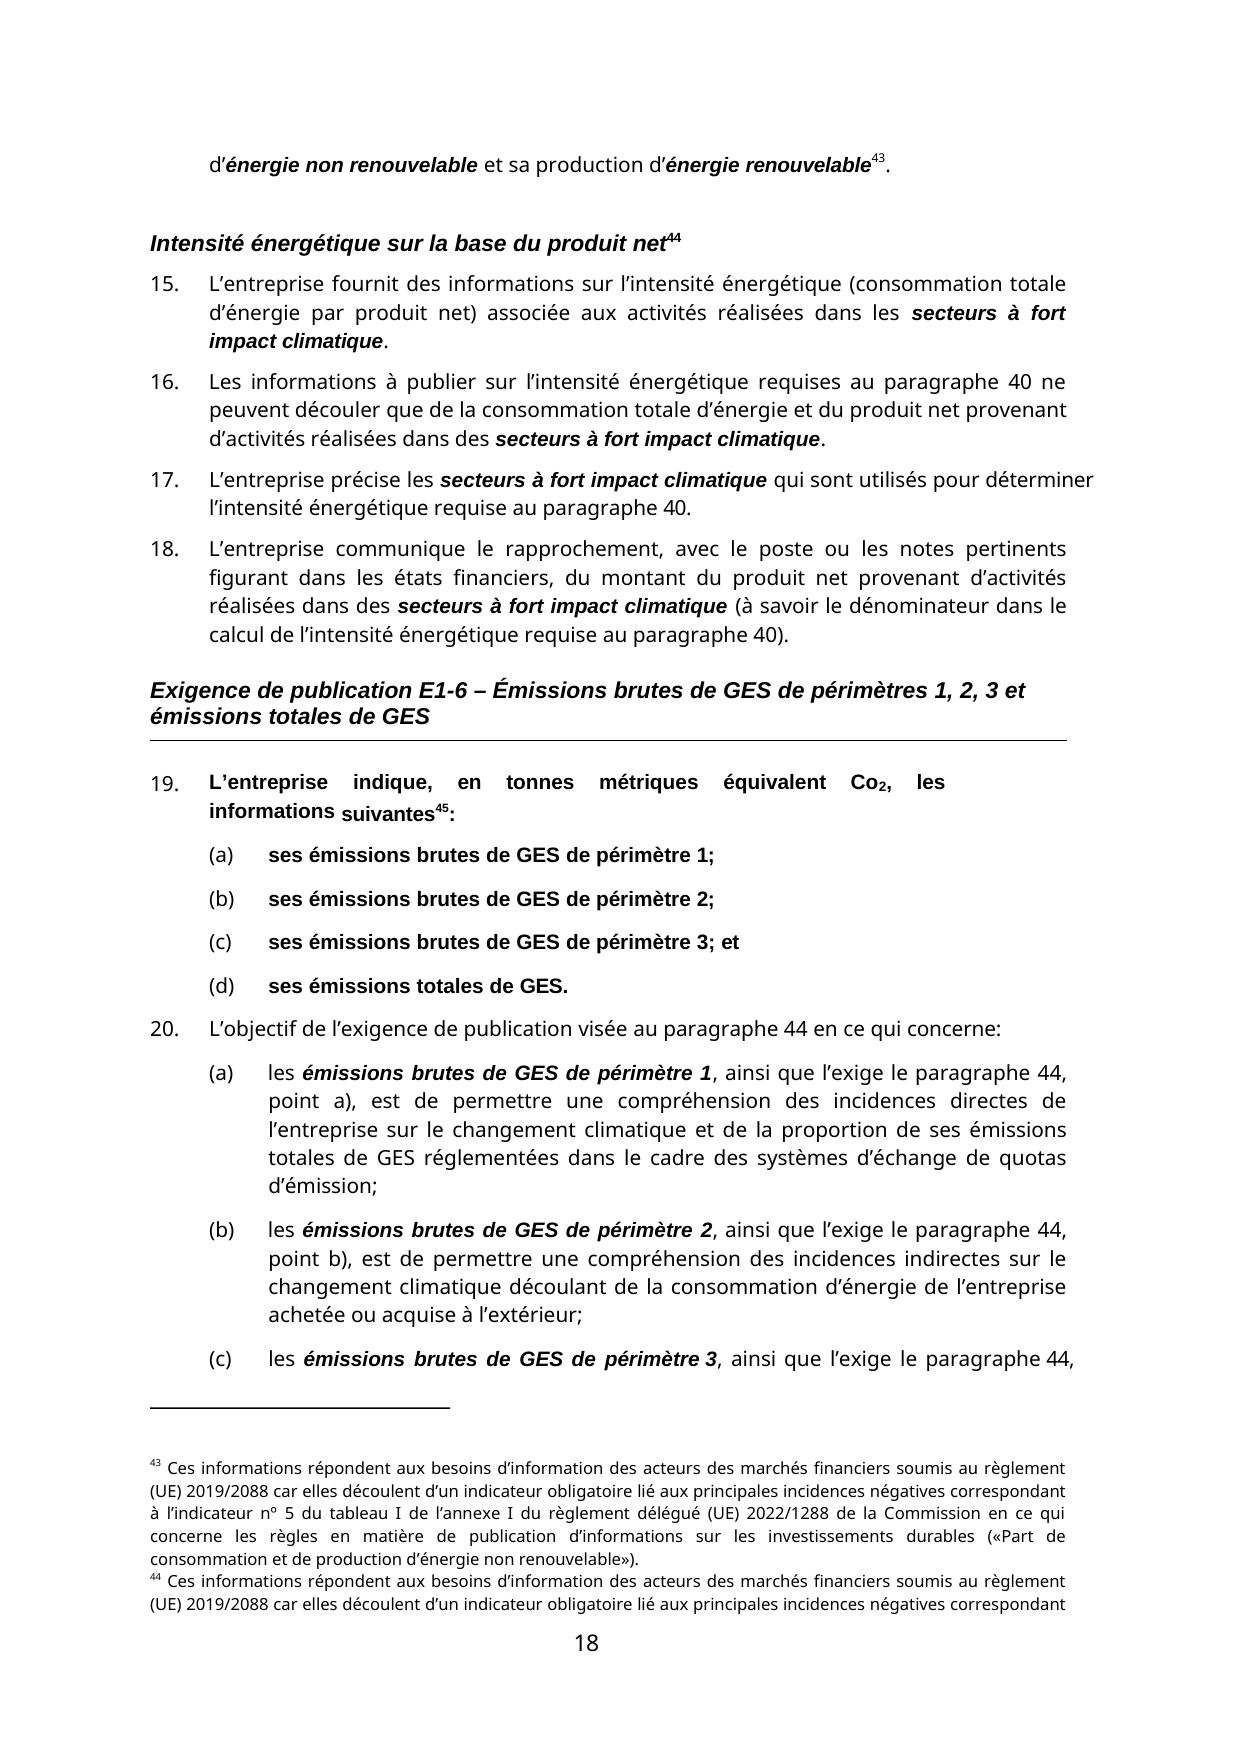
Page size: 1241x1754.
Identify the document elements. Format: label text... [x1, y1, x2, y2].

list ses émissions brutes de GES de périmètre 3; et [209, 927, 1163, 956]
list les émissions brutes de GES de périmètre 3, ainsi que l’exige le paragraphe 44, [209, 1344, 1163, 1372]
subtitle Intensité énergétique sur la base du produit net44 [150, 230, 1163, 257]
list L’entreprise fournit des informations sur l’intensité énergétique (consommation totale d’énergie par produit net) associée aux activités réalisées dans les secteurs à fort impact climatique. [150, 269, 1068, 354]
list L’entreprise précise les secteurs à fort impact climatique qui sont utilisés pour déterminer [150, 465, 1163, 493]
list les émissions brutes de GES de périmètre 1, ainsi que l’exige le paragraphe 44, point a), est de permettre une compréhension des incidences directes de l’entreprise sur le changement climatique et de la proportion de ses émissions totales de GES réglementées dans le cadre des systèmes d’échange de quotas d’émission; [209, 1058, 1068, 1200]
text l’intensité énergétique requise au paragraphe 40. [209, 493, 1163, 522]
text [150, 1570, 1067, 1615]
list ses émissions brutes de GES de périmètre 1; [209, 840, 1163, 869]
list Les informations à publier sur l’intensité énergétique requises au paragraphe 40 ne peuvent découler que de la consommation totale d’énergie et du produit net provenant d’activités réalisées dans des secteurs à fort impact climatique. [150, 367, 1068, 452]
list ses émissions totales de GES. [209, 971, 1163, 999]
list L’entreprise communique le rapprochement, avec le poste ou les notes pertinents figurant dans les états financiers, du montant du produit net provenant d’activités réalisées dans des secteurs à fort impact climatique (à savoir le dénominateur dans le calcul de l’intensité énergétique requise au paragraphe 40). [150, 534, 1067, 648]
text d’énergie non renouvelable et sa production d’énergie renouvelable43. [209, 150, 1163, 178]
subtitle Exigence de publication E1-6 – Émissions brutes de GES de périmètres 1, 2, 3 et émissions totales de GES [150, 677, 1065, 729]
list ses émissions brutes de GES de périmètre 2; [209, 884, 1163, 912]
list L’entreprise indique, en tonnes métriques équivalent Co2, les informations suivantes45: [150, 769, 946, 825]
list les émissions brutes de GES de périmètre 2, ainsi que l’exige le paragraphe 44, point b), est de permettre une compréhension des incidences indirectes sur le changement climatique découlant de la consommation d’énergie de l’entreprise achetée ou acquise à l’extérieur; [209, 1215, 1068, 1329]
list L’objectif de l’exigence de publication visée au paragraphe 44 en ce qui concerne: [150, 1014, 1163, 1043]
text 43 Ces informations répondent aux besoins d’information des acteurs des marchés financiers soumis au règlement (UE) 2019/2088 car elles découlent d’un indicateur obligatoire lié aux principales incidences négatives correspondant à l’indicateur nº 5 du tableau I de l’annexe I du règlement délégué (UE) 2022/1288 de la Commission en ce qui concerne les règles en matière de publication d’informations sur les investissements durables («Part de consommation et de production d’énergie non renouvelable»). [150, 1456, 1067, 1570]
